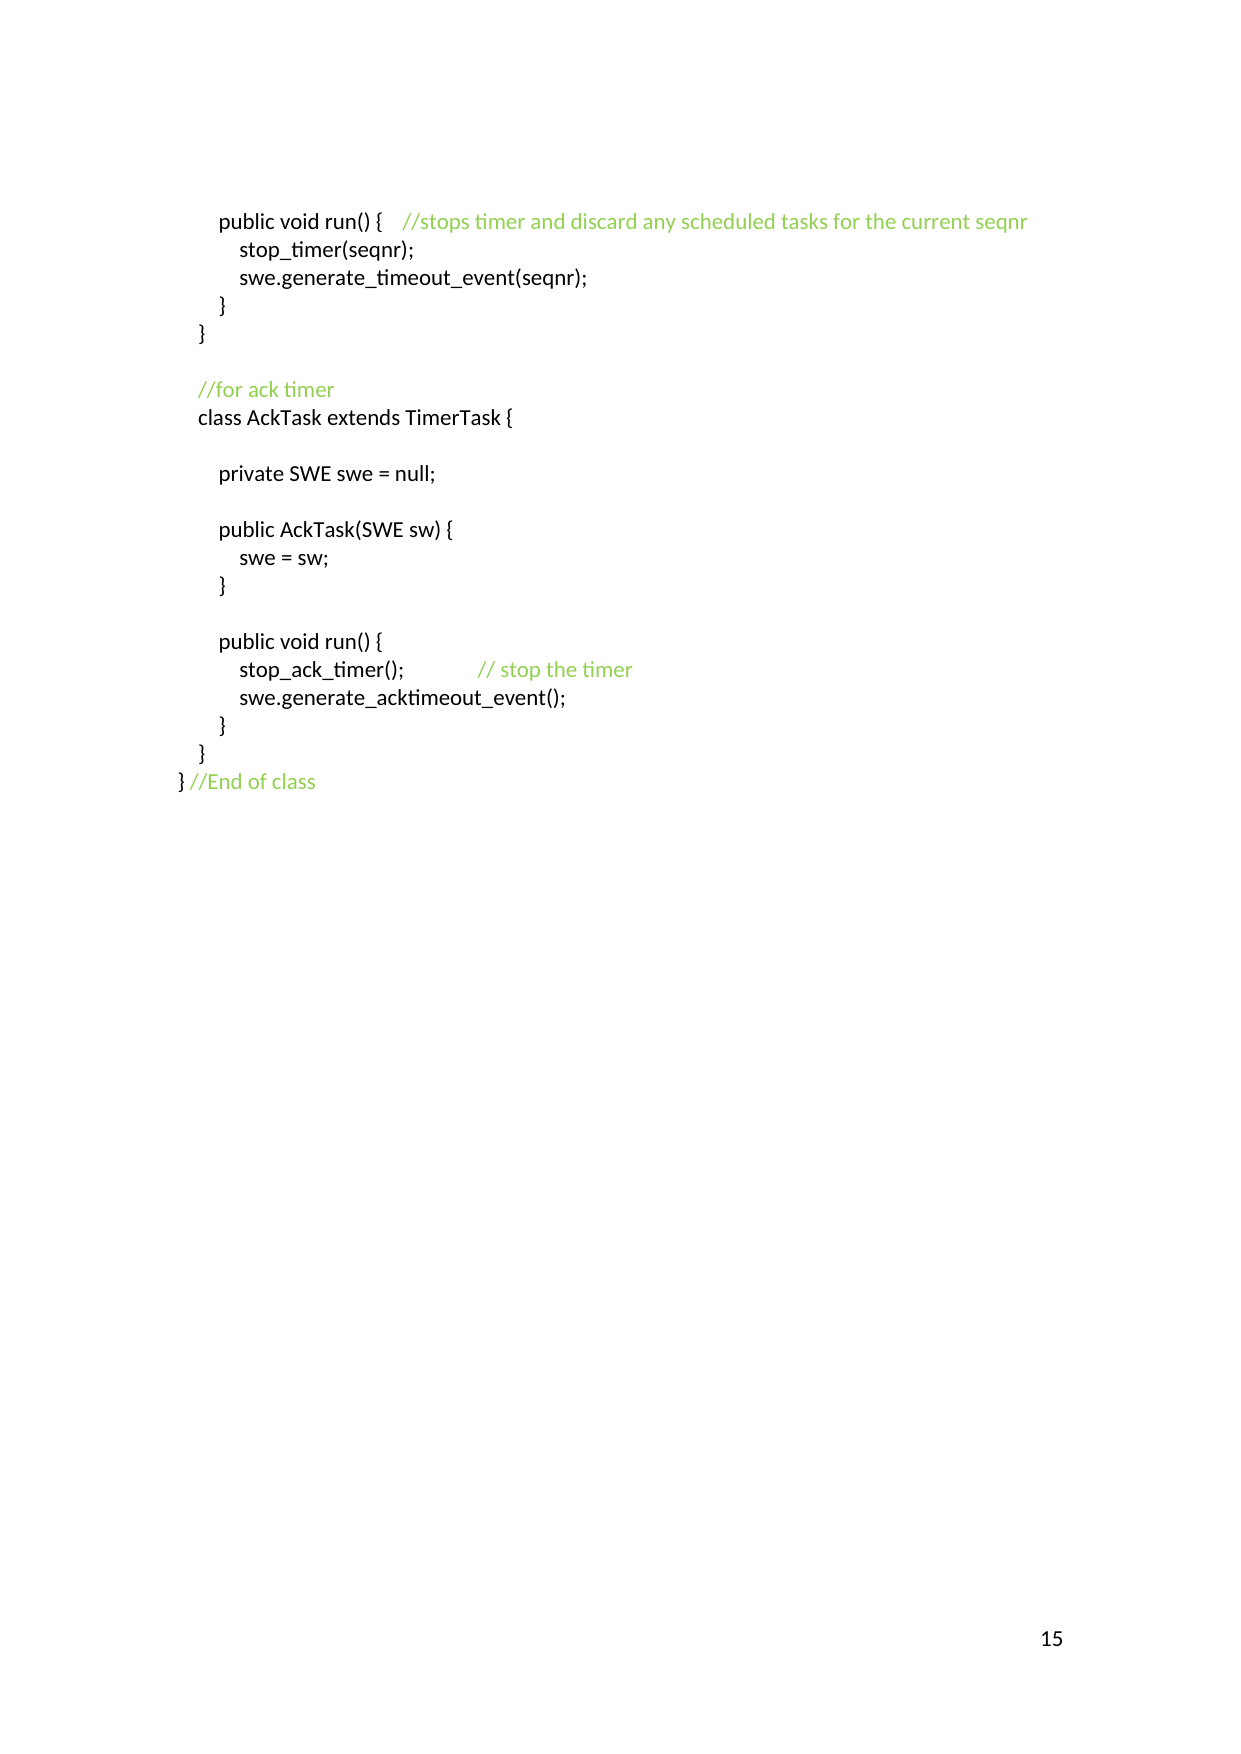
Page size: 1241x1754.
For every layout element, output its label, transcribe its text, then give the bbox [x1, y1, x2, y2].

text swe = sw; [177, 543, 1063, 571]
text swe.generate_timeout_event(seqnr); [177, 263, 1063, 291]
text } //End of class [177, 767, 1063, 795]
text class AckTask extends TimerTask { [177, 403, 1063, 431]
text stop_ack_timer(); // stop the timer [177, 655, 1063, 683]
text } [177, 571, 1063, 599]
text private SWE swe = null; [177, 459, 1063, 487]
text } [177, 711, 1063, 739]
text } [177, 739, 1063, 767]
text public void run() { //stops timer and discard any scheduled tasks for the current seqnr [177, 207, 1063, 235]
text //for ack timer [177, 375, 1063, 403]
text } [177, 319, 1063, 347]
text } [177, 291, 1063, 319]
text swe.generate_acktimeout_event(); [177, 683, 1063, 711]
text stop_timer(seqnr); [177, 235, 1063, 263]
text public void run() { [177, 627, 1063, 655]
text public AckTask(SWE sw) { [177, 515, 1063, 543]
